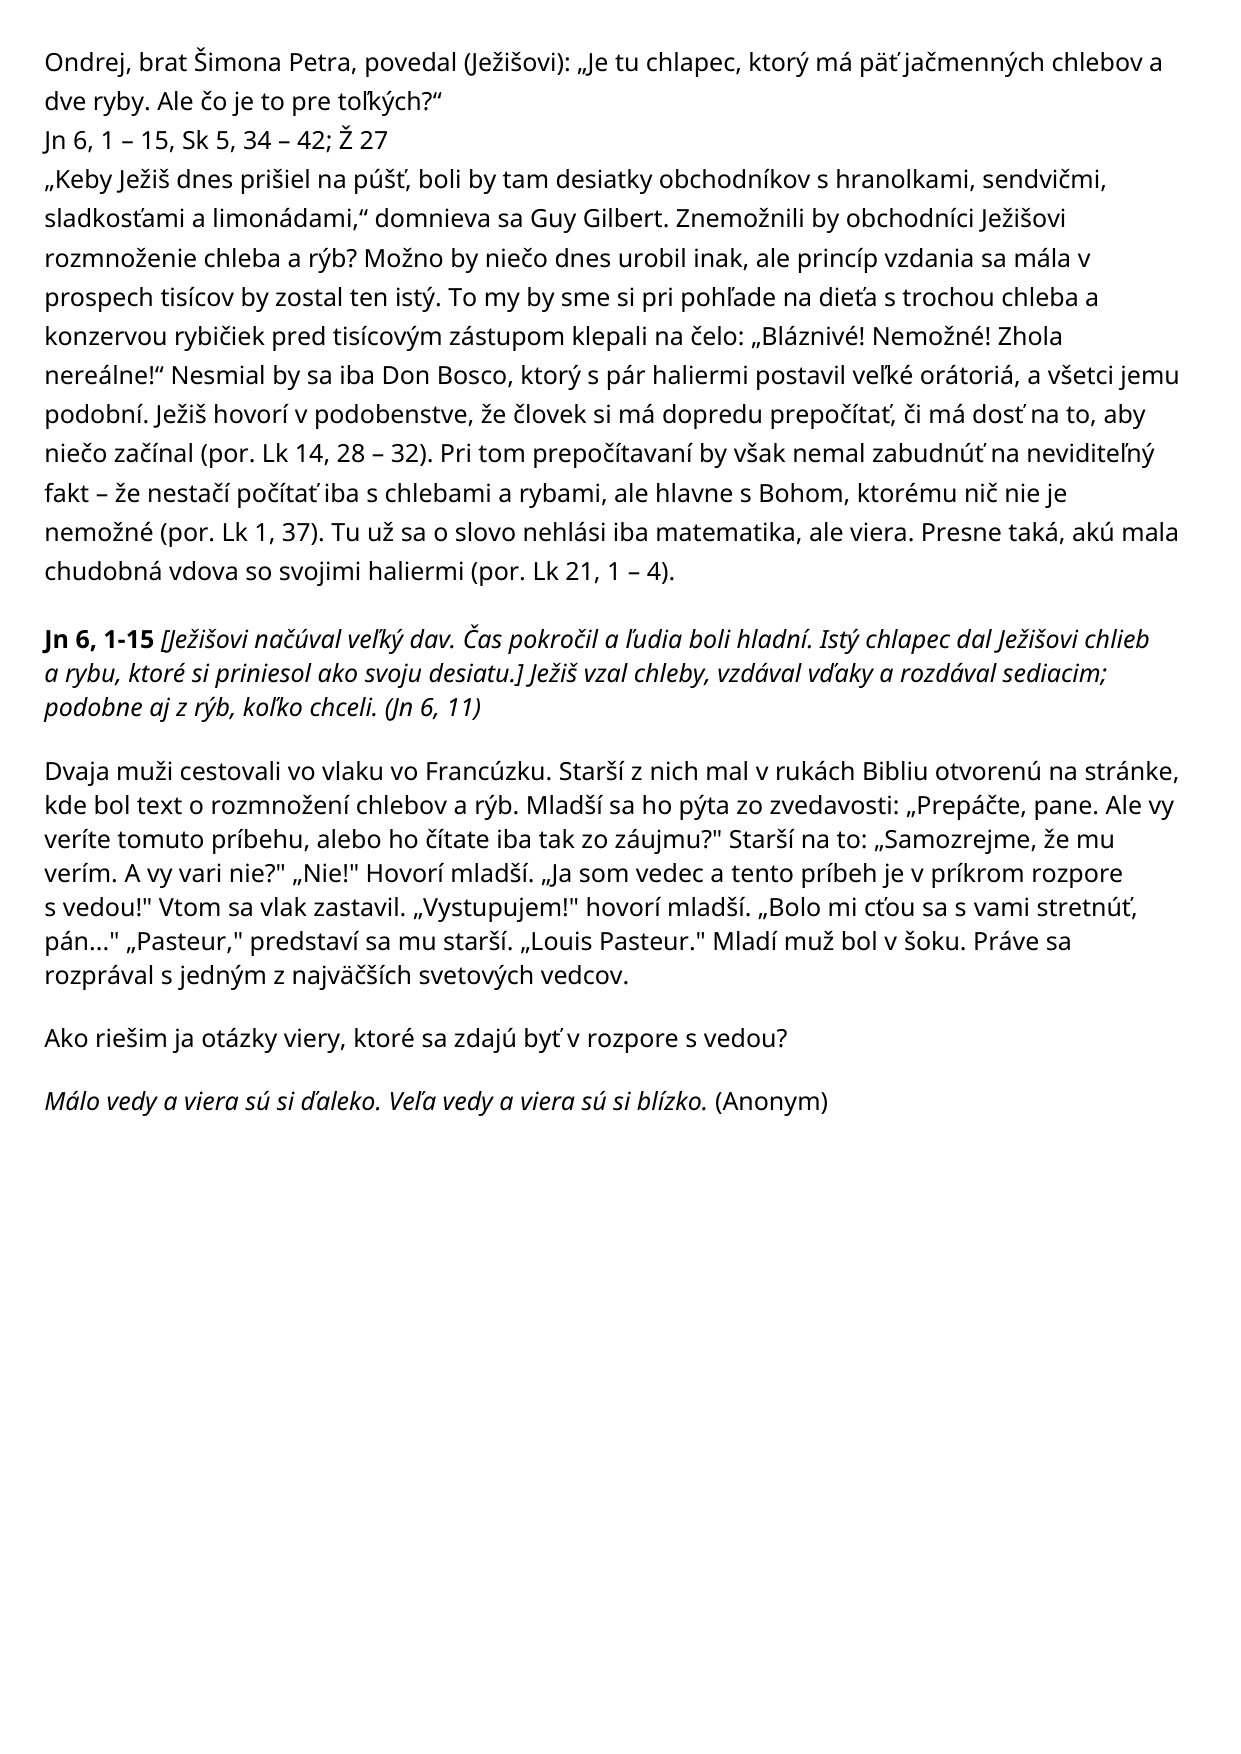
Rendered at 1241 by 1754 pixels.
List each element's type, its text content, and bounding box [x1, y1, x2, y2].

text Dvaja muži cestovali vo vlaku vo Francúzku. Starší z nich mal v rukách Bibliu otvorenú na stránke, kde bol text o rozmnožení chlebov a rýb. Mladší sa ho pýta zo zvedavosti: „Prepáčte, pane. Ale vy veríte tomuto príbehu, alebo ho čítate iba tak zo záujmu?" Starší na to: „Samozrejme, že mu verím. A vy vari nie?" „Nie!" Hovorí mladší. „Ja som vedec a tento príbeh je v príkrom rozpore s vedou!" Vtom sa vlak zastavil. „Vystupujem!" hovorí mladší. „Bolo mi cťou sa s vami stretnúť, pán..." „Pasteur," predstaví sa mu starší. „Louis Pasteur." Mladí muž bol v šoku. Práve sa rozprával s jedným z najväčších svetových vedcov. [44, 753, 1181, 992]
text Jn 6, 1-15 [Ježišovi načúval veľký dav. Čas pokročil a ľudia boli hladní. Istý chlapec dal Ježišovi chlieb a rybu, ktoré si priniesol ako svoju desiatu.] Ježiš vzal chleby, vzdával vďaky a rozdával sediacim; podobne aj z rýb, koľko chceli. (Jn 6, 11) [44, 622, 1181, 724]
text Málo vedy a viera sú si ďaleko. Veľa vedy a viera sú si blízko. (Anonym) [44, 1084, 1181, 1118]
text Ako riešim ja otázky viery, ktoré sa zdajú byť v rozpore s vedou? [44, 1021, 1181, 1055]
text Ondrej, brat Šimona Petra, povedal (Ježišovi): „Je tu chlapec, ktorý má päť jačmenných chlebov a dve ryby. Ale čo je to pre toľkých?“ Jn 6, 1 – 15, Sk 5, 34 – 42; Ž 27 „Keby Ježiš dnes prišiel na púšť, boli by tam desiatky obchodníkov s hranolkami, sendvičmi, sladkosťami a limonádami,“ domnieva sa Guy Gilbert. Znemožnili by obchodníci Ježišovi rozmnoženie chleba a rýb? Možno by niečo dnes urobil inak, ale princíp vzdania sa mála v prospech tisícov by zostal ten istý. To my by sme si pri pohľade na dieťa s trochou chleba a konzervou rybičiek pred tisícovým zástupom klepali na čelo: „Bláznivé! Nemožné! Zhola nereálne!“ Nesmial by sa iba Don Bosco, ktorý s pár haliermi postavil veľké orátoriá, a všetci jemu podobní. Ježiš hovorí v podobenstve, že človek si má dopredu prepočítať, či má dosť na to, aby niečo začínal (por. Lk 14, 28 – 32). Pri tom prepočítavaní by však nemal zabudnúť na neviditeľný fakt – že nestačí počítať iba s chlebami a rybami, ale hlavne s Bohom, ktorému nič nie je nemožné (por. Lk 1, 37). Tu už sa o slovo nehlási iba matematika, ale viera. Presne taká, akú mala chudobná vdova so svojimi haliermi (por. Lk 21, 1 – 4). [44, 44, 1181, 588]
